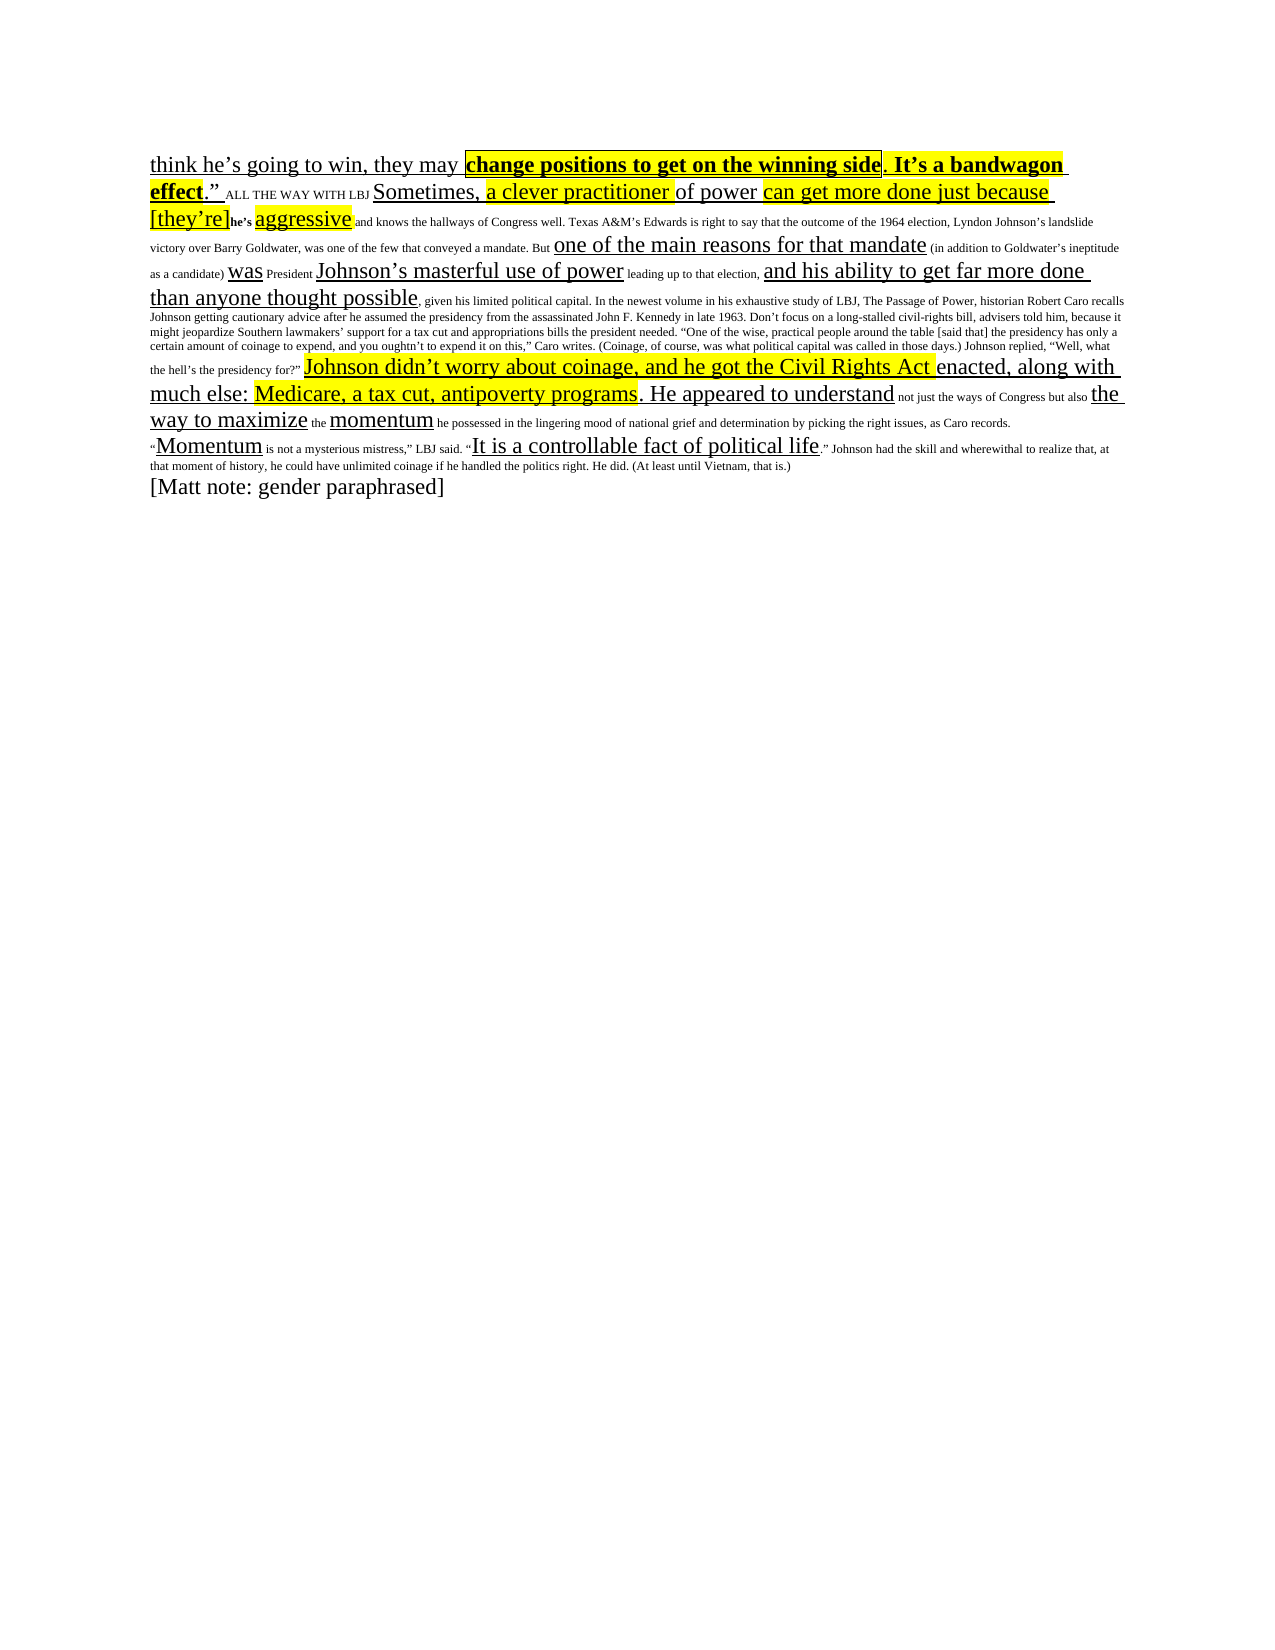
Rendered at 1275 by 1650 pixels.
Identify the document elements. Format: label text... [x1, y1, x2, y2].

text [150, 150, 1125, 473]
text [Matt note: gender paraphrased] [150, 473, 1125, 499]
